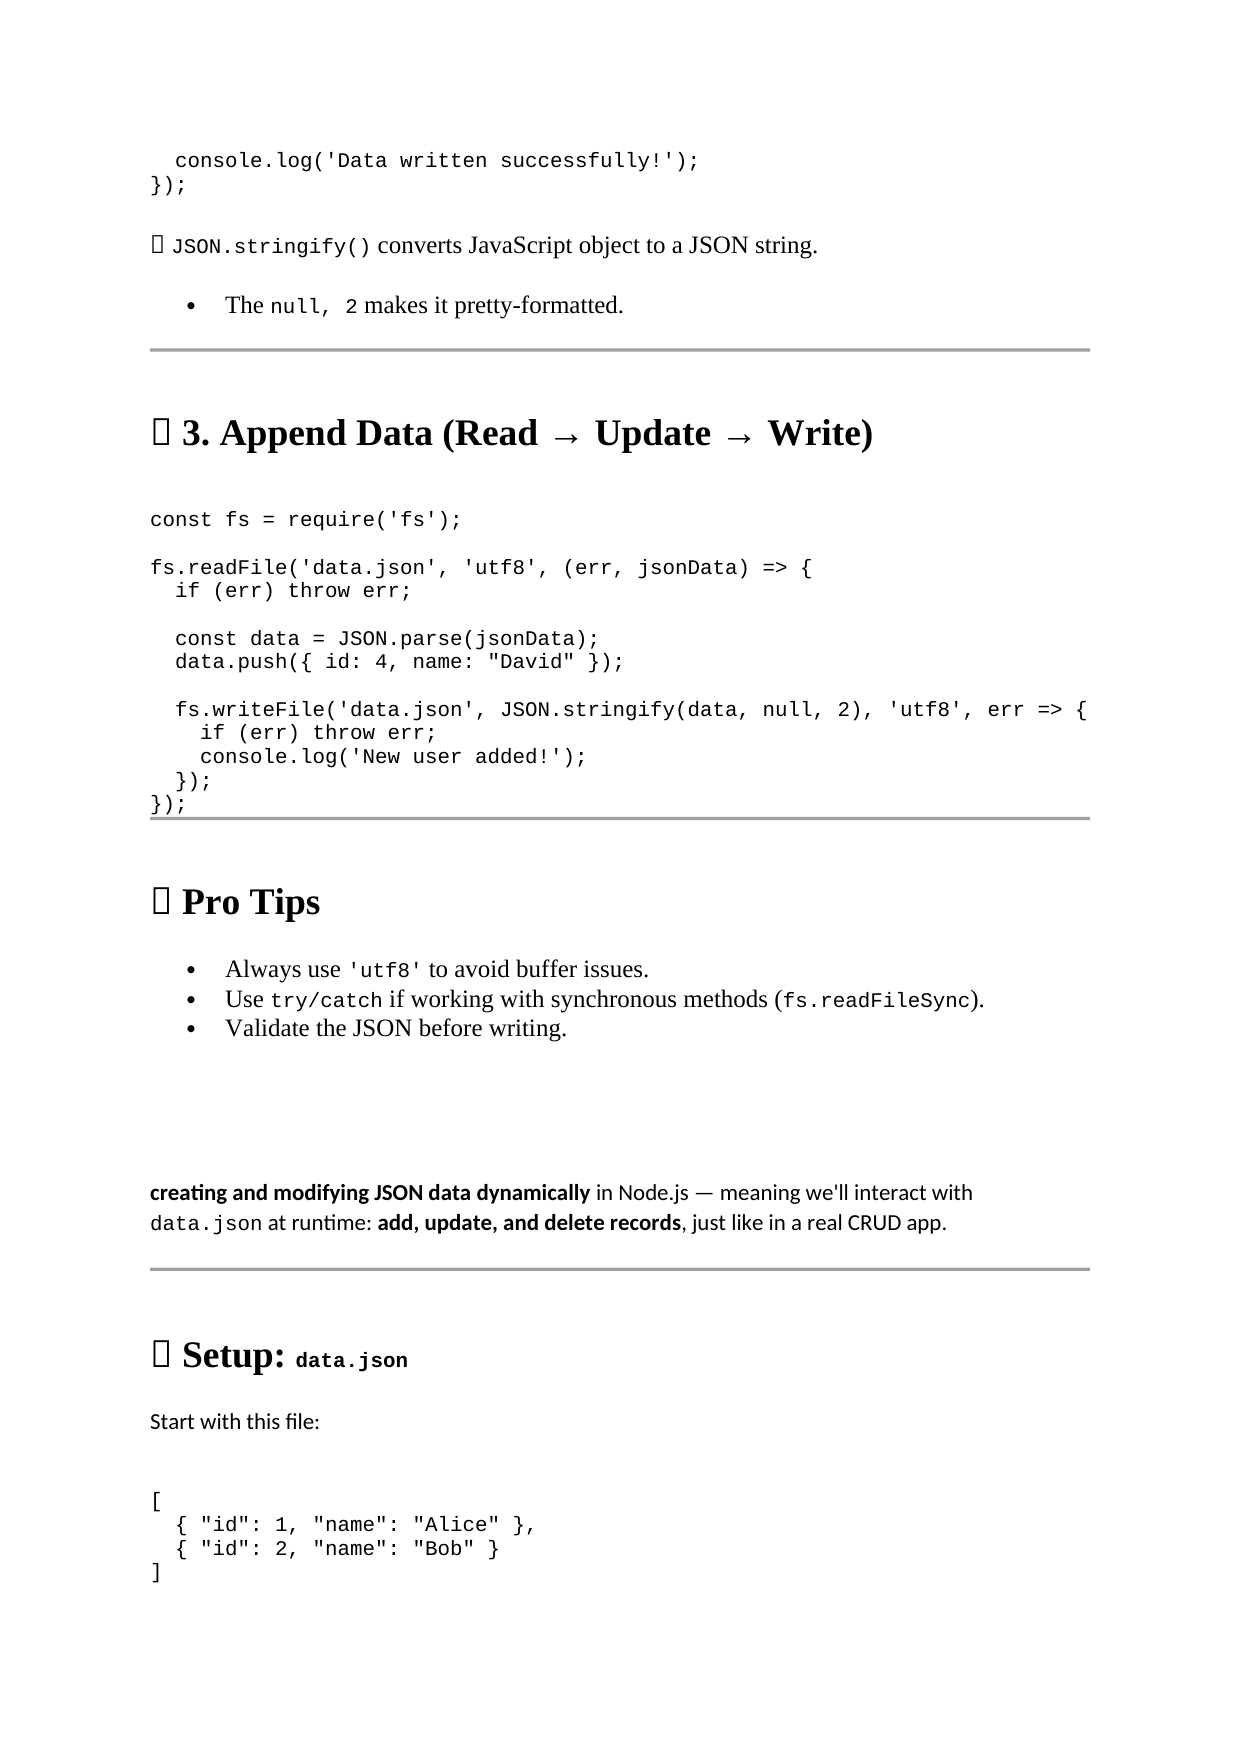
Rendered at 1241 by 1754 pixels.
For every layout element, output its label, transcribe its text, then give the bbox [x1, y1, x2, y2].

text }); [150, 793, 1090, 816]
text }); [150, 769, 1090, 793]
text ✅ JSON.stringify() converts JavaScript object to a JSON string. [150, 226, 1090, 261]
text creating and modifying JSON data dynamically in Node.js — meaning we'll interact with data.json at runtime: add, update, and delete records, just like in a real CRUD app. [150, 1178, 1090, 1236]
text fs.readFile('data.json', 'utf8', (err, jsonData) => { [150, 557, 1090, 580]
text const data = JSON.parse(jsonData); [150, 628, 1090, 651]
text }); [150, 174, 1090, 197]
list Use try/catch if working with synchronous methods (fs.readFileSync). [187, 984, 1090, 1013]
text { "id": 1, "name": "Alice" }, [150, 1514, 1090, 1538]
text const fs = require('fs'); [150, 509, 1090, 533]
subtitle 📁 Setup: data.json [150, 1327, 1090, 1378]
text [ [150, 1490, 1090, 1514]
text data.push({ id: 4, name: "David" }); [150, 651, 1090, 675]
text fs.writeFile('data.json', JSON.stringify(data, null, 2), 'utf8', err => { [150, 699, 1090, 722]
text if (err) throw err; [150, 580, 1090, 604]
text 🔐 Pro Tips [150, 874, 1090, 925]
text if (err) throw err; [150, 722, 1090, 746]
list Validate the JSON before writing. [187, 1013, 1090, 1042]
text { "id": 2, "name": "Bob" } [150, 1538, 1090, 1561]
text ] [150, 1561, 1090, 1585]
text 🔄 3. Append Data (Read → Update → Write) [150, 406, 1090, 457]
text Start with this file: [150, 1407, 1090, 1435]
list The null, 2 makes it pretty-formatted. [187, 290, 1090, 319]
text console.log('New user added!'); [150, 746, 1090, 769]
text console.log('Data written successfully!'); [150, 150, 1090, 174]
list Always use 'utf8' to avoid buffer issues. [187, 954, 1090, 984]
